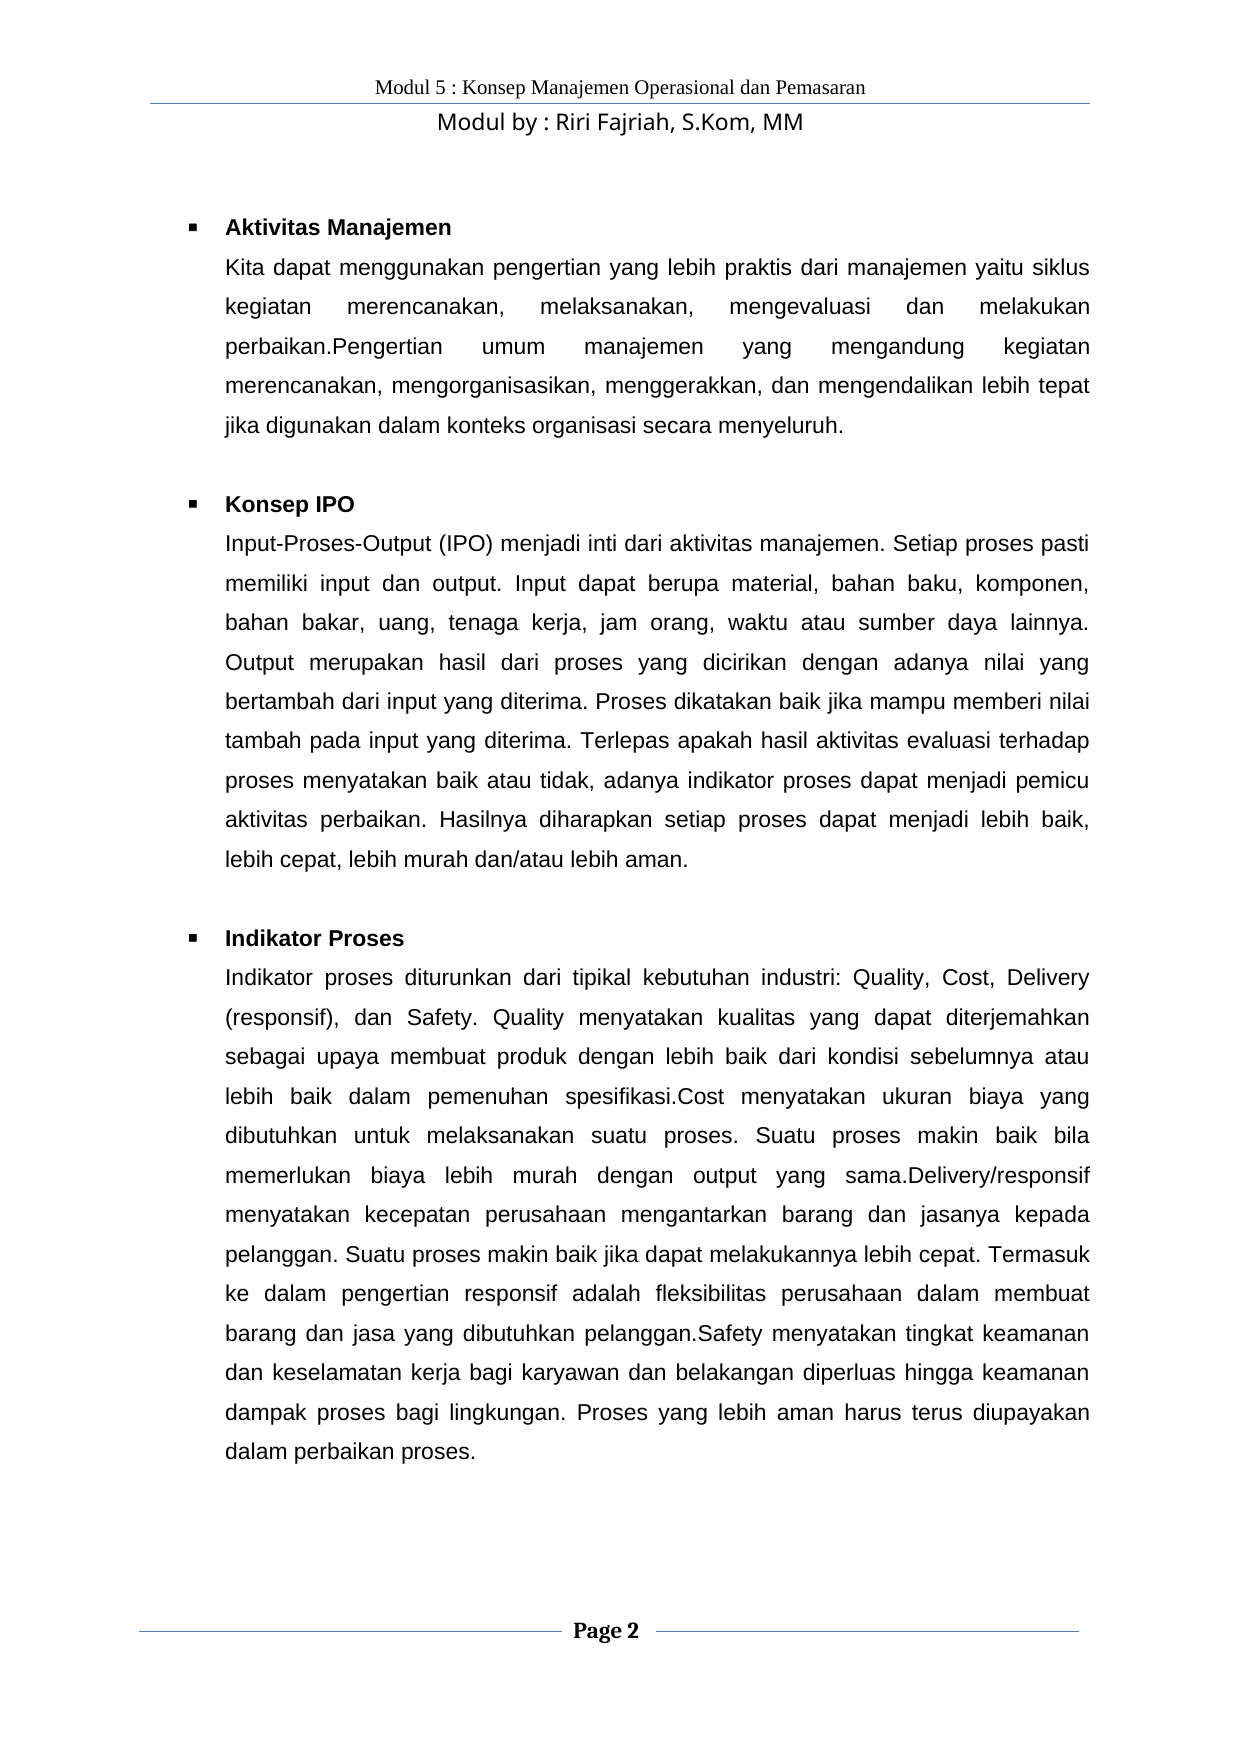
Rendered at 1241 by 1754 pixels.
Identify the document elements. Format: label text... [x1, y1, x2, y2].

list Indikator proses diturunkan dari tipikal kebutuhan industri: Quality, Cost, Delivery (responsif), dan Safety. Quality menyatakan kualitas yang dapat diterjemahkan sebagai upaya membuat produk dengan lebih baik dari kondisi sebelumnya atau lebih baik dalam pemenuhan spesifikasi.Cost menyatakan ukuran biaya yang dibutuhkan untuk melaksanakan suatu proses. Suatu proses makin baik bila memerlukan biaya lebih murah dengan output yang sama.Delivery/responsif menyatakan kecepatan perusahaan mengantarkan barang dan jasanya kepada pelanggan. Suatu proses makin baik jika dapat melakukannya lebih cepat. Termasuk ke dalam pengertian responsif adalah fleksibilitas perusahaan dalam membuat barang dan jasa yang dibutuhkan pelanggan.Safety menyatakan tingkat keamanan dan keselamatan kerja bagi karyawan dan belakangan diperluas hingga keamanan dampak proses bagi lingkungan. Proses yang lebih aman harus terus diupayakan dalam perbaikan proses. [225, 964, 1090, 1464]
list Input-Proses-Output (IPO) menjadi inti dari aktivitas manajemen. Setiap proses pasti memiliki input dan output. Input dapat berupa material, bahan baku, komponen, bahan bakar, uang, tenaga kerja, jam orang, waktu atau sumber daya lainnya. Output merupakan hasil dari proses yang dicirikan dengan adanya nilai yang bertambah dari input yang diterima. Proses dikatakan baik jika mampu memberi nilai tambah pada input yang diterima. Terlepas apakah hasil aktivitas evaluasi terhadap proses menyatakan baik atau tidak, adanya indikator proses dapat menjadi pemicu aktivitas perbaikan. Hasilnya diharapkan setiap proses dapat menjadi lebih baik, lebih cepat, lebih murah dan/atau lebih aman. [225, 530, 1090, 872]
list Indikator Proses [187, 925, 1090, 951]
list Aktivitas Manajemen [187, 214, 1090, 241]
list Konsep IPO [187, 491, 1090, 517]
list Kita dapat menggunakan pengertian yang lebih praktis dari manajemen yaitu siklus kegiatan merencanakan, melaksanakan, mengevaluasi dan melakukan perbaikan.Pengertian umum manajemen yang mengandung kegiatan merencanakan, mengorganisasikan, menggerakkan, dan mengendalikan lebih tepat jika digunakan dalam konteks organisasi secara menyeluruh. [225, 254, 1090, 438]
